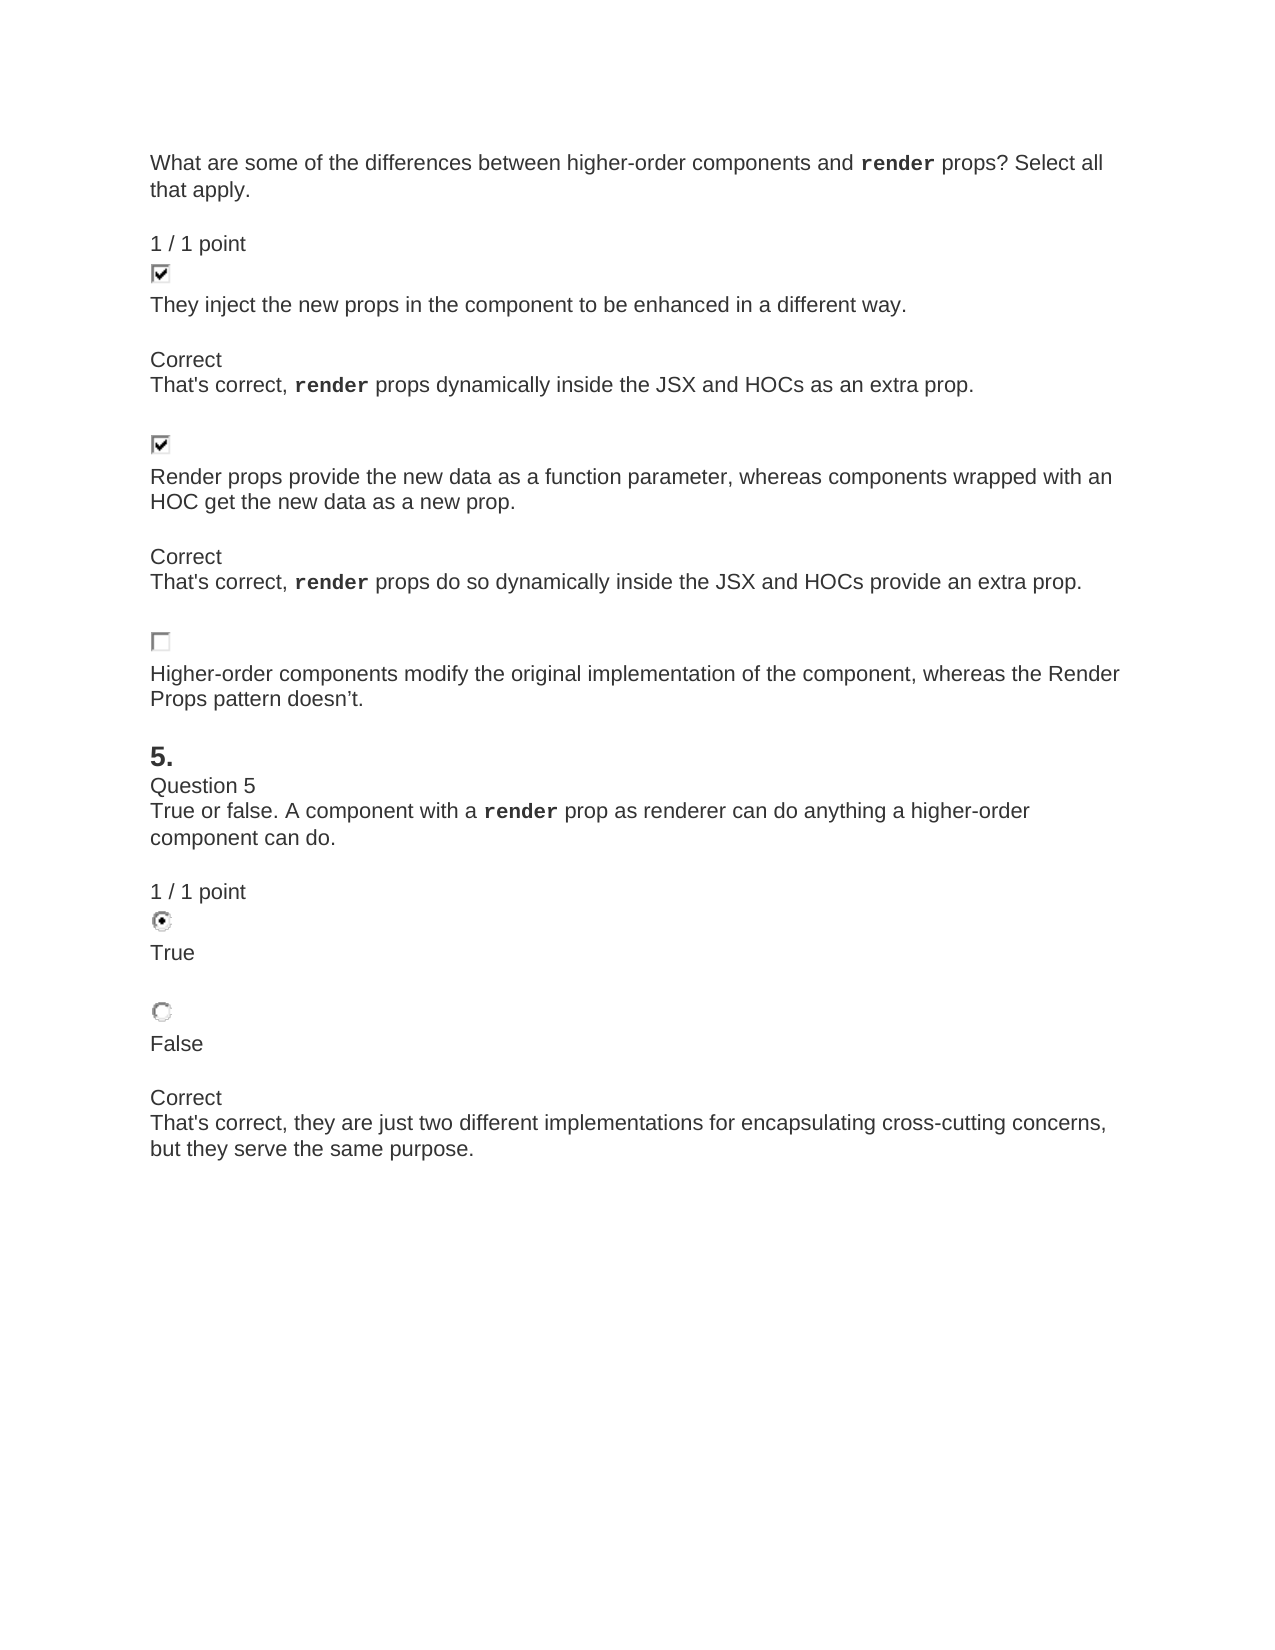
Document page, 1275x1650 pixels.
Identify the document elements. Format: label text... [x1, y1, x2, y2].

text True [150, 940, 1125, 966]
text What are some of the differences between higher-order components and render props? Select all that apply. [150, 150, 1125, 202]
text Higher-order components modify the original implementation of the component, whereas the Render Props pattern doesn’t. [150, 661, 1125, 711]
text That's correct, they are just two different implementations for encapsulating cross-cutting concerns, but they serve the same purpose. [150, 1110, 1125, 1161]
text Correct [150, 1085, 1125, 1110]
text That's correct, render props dynamically inside the JSX and HOCs as an extra prop. [150, 372, 1125, 399]
text 1 / 1 point [150, 879, 1125, 904]
text True or false. A component with a render prop as renderer can do anything a higher-order component can do. [150, 798, 1125, 850]
text 5. [150, 740, 1125, 773]
text Correct [150, 543, 1125, 569]
text They inject the new props in the component to be enhanced in a different way. [150, 292, 1125, 318]
text That's correct, render props do so dynamically inside the JSX and HOCs provide an extra prop. [150, 569, 1125, 596]
text 1 / 1 point [150, 231, 1125, 256]
text Correct [150, 347, 1125, 372]
text Question 5 [150, 773, 1125, 798]
text False [150, 1031, 1125, 1056]
text Render props provide the new data as a function parameter, whereas components wrapped with an HOC get the new data as a new prop. [150, 464, 1125, 514]
